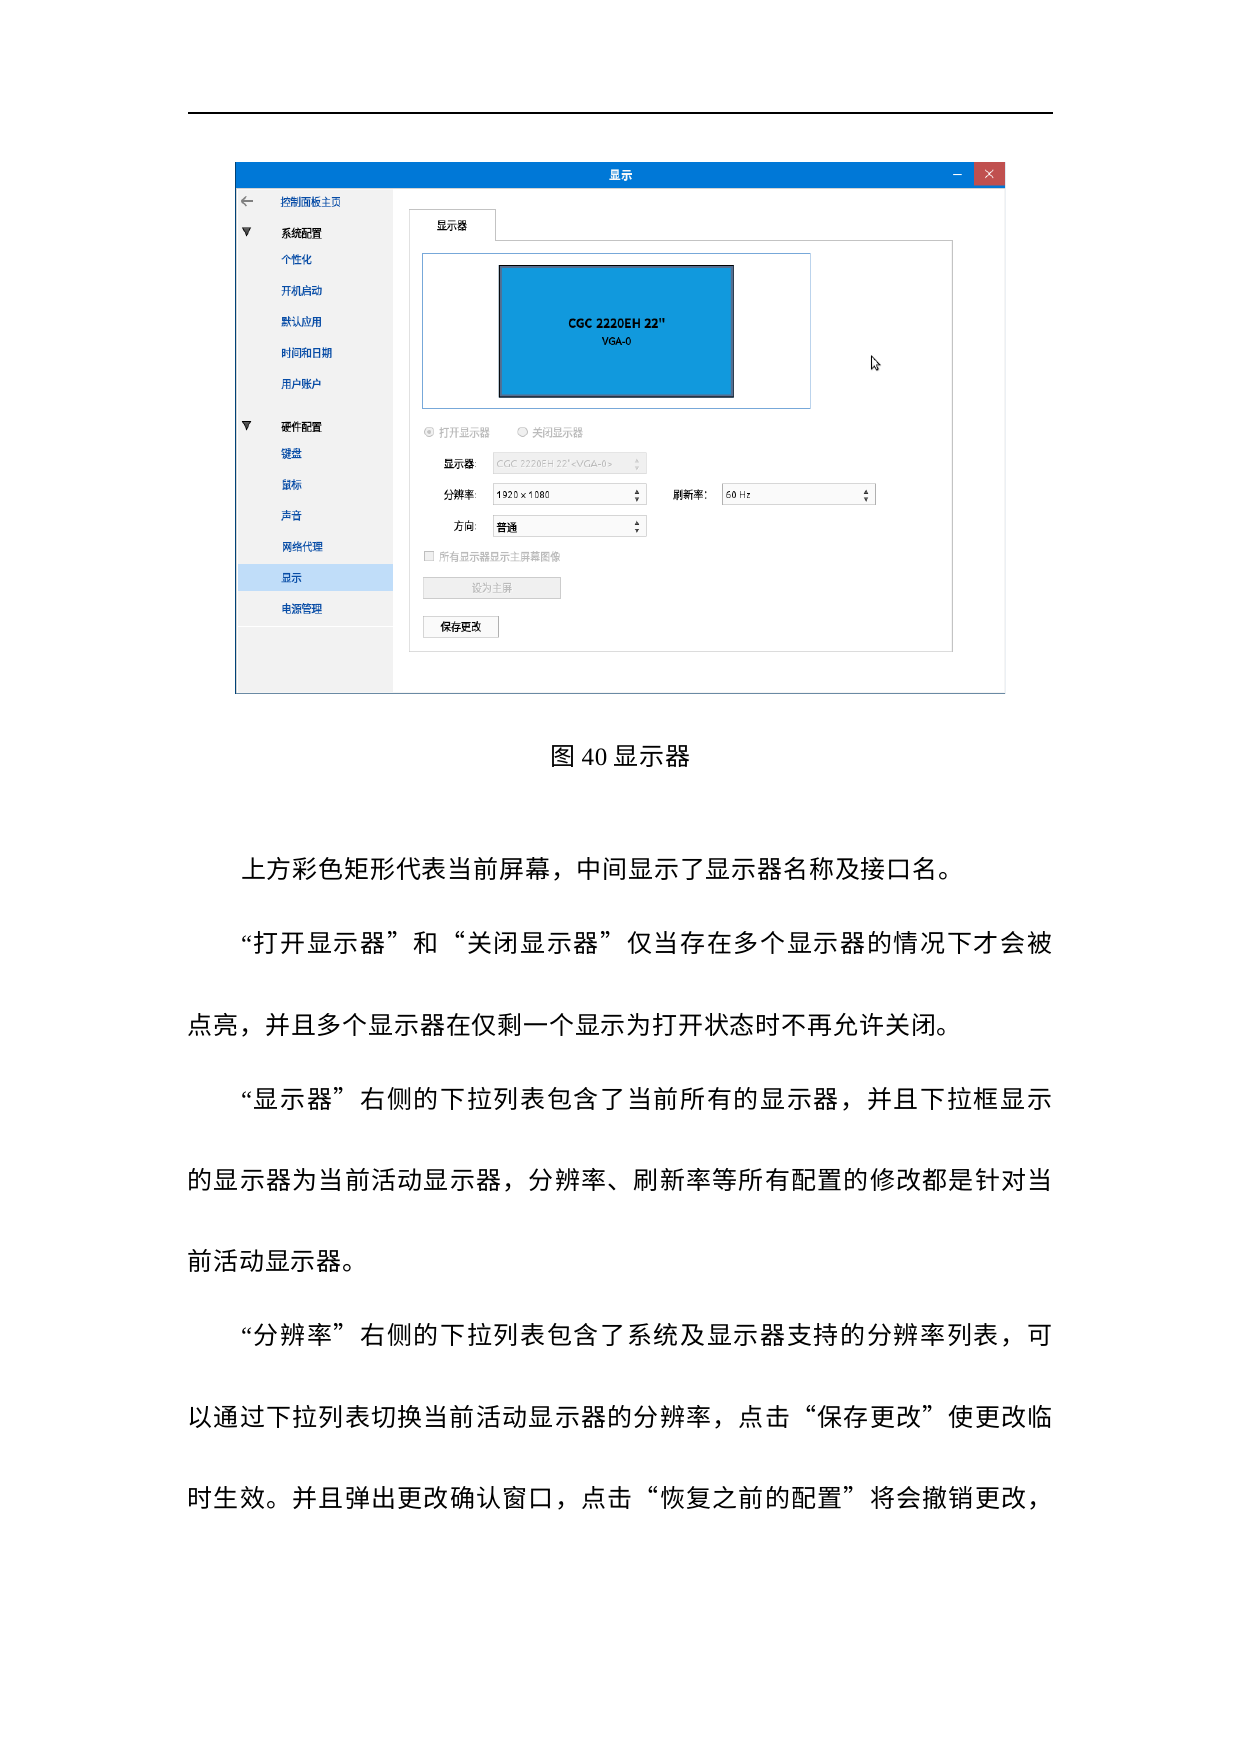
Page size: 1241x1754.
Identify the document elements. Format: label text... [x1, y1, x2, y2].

picture [235, 162, 1005, 694]
text 上方彩色矩形代表当前屏幕，中间显示了显示器名称及接口名。 [187, 835, 1053, 900]
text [187, 1301, 1053, 1529]
text “显示器”右侧的下拉列表包含了当前所有的显示器，并且下拉框显示的显示器为当前活动显示器，分辨率、刷新率等所有配置的修改都是针对当前活动显示器。 [187, 1065, 1053, 1292]
text “打开显示器”和“关闭显示器”仅当存在多个显示器的情况下才会被点亮，并且多个显示器在仅剩一个显示为打开状态时不再允许关闭。 [187, 909, 1053, 1056]
text 图40显示器 [187, 722, 1053, 787]
